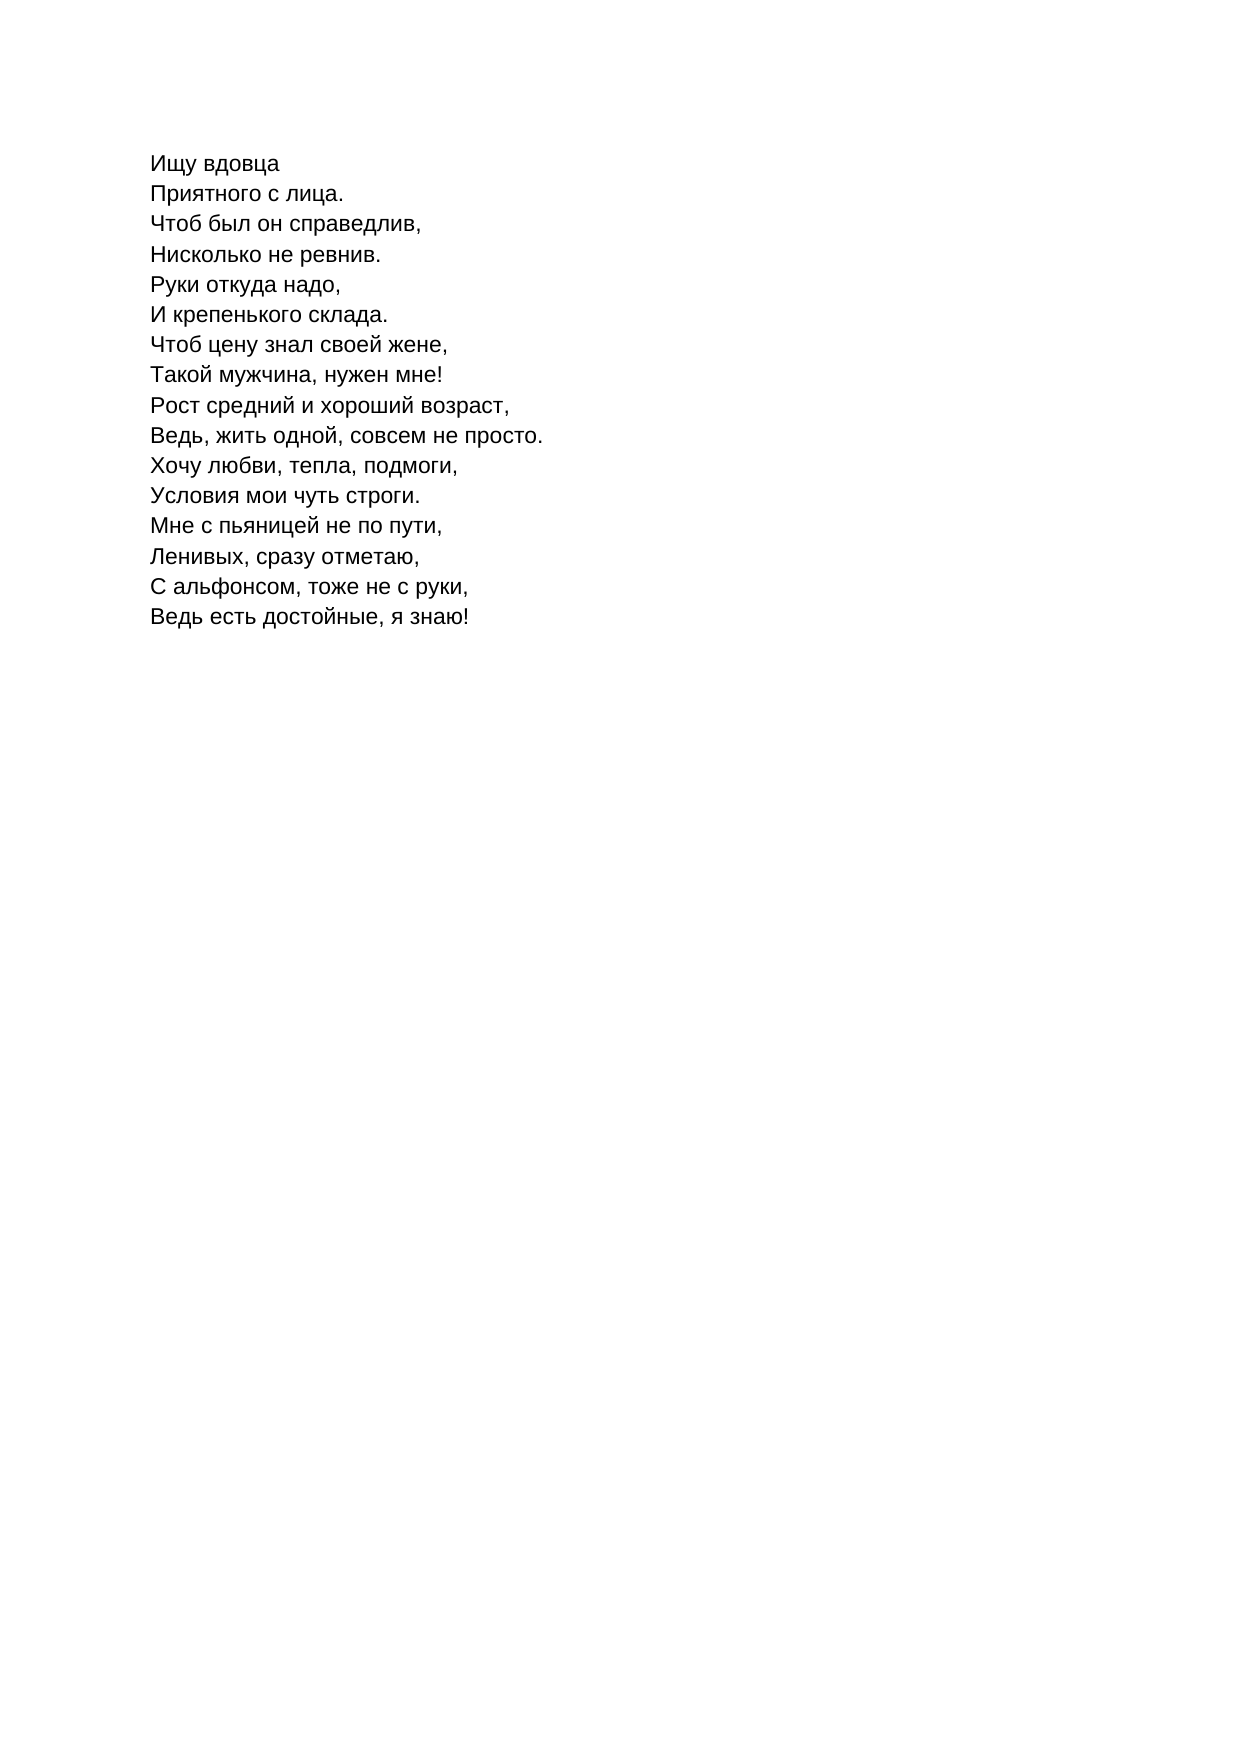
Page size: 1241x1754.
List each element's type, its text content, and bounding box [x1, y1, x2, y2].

text Ищу вдовца Приятного с лица. Чтоб был он справедлив, Нисколько не ревнив. Руки откуда надо, И крепенького склада. Чтоб цену знал своей жене, Такой мужчина, нужен мне! Рост средний и хороший возраст, Ведь, жить одной, совсем не просто. Хочу любви, тепла, подмоги, Условия мои чуть строги. Мне с пьяницей не по пути, Ленивых, сразу отметаю, С альфонсом, тоже не с руки, Ведь есть достойные, я знаю! [150, 150, 1090, 629]
